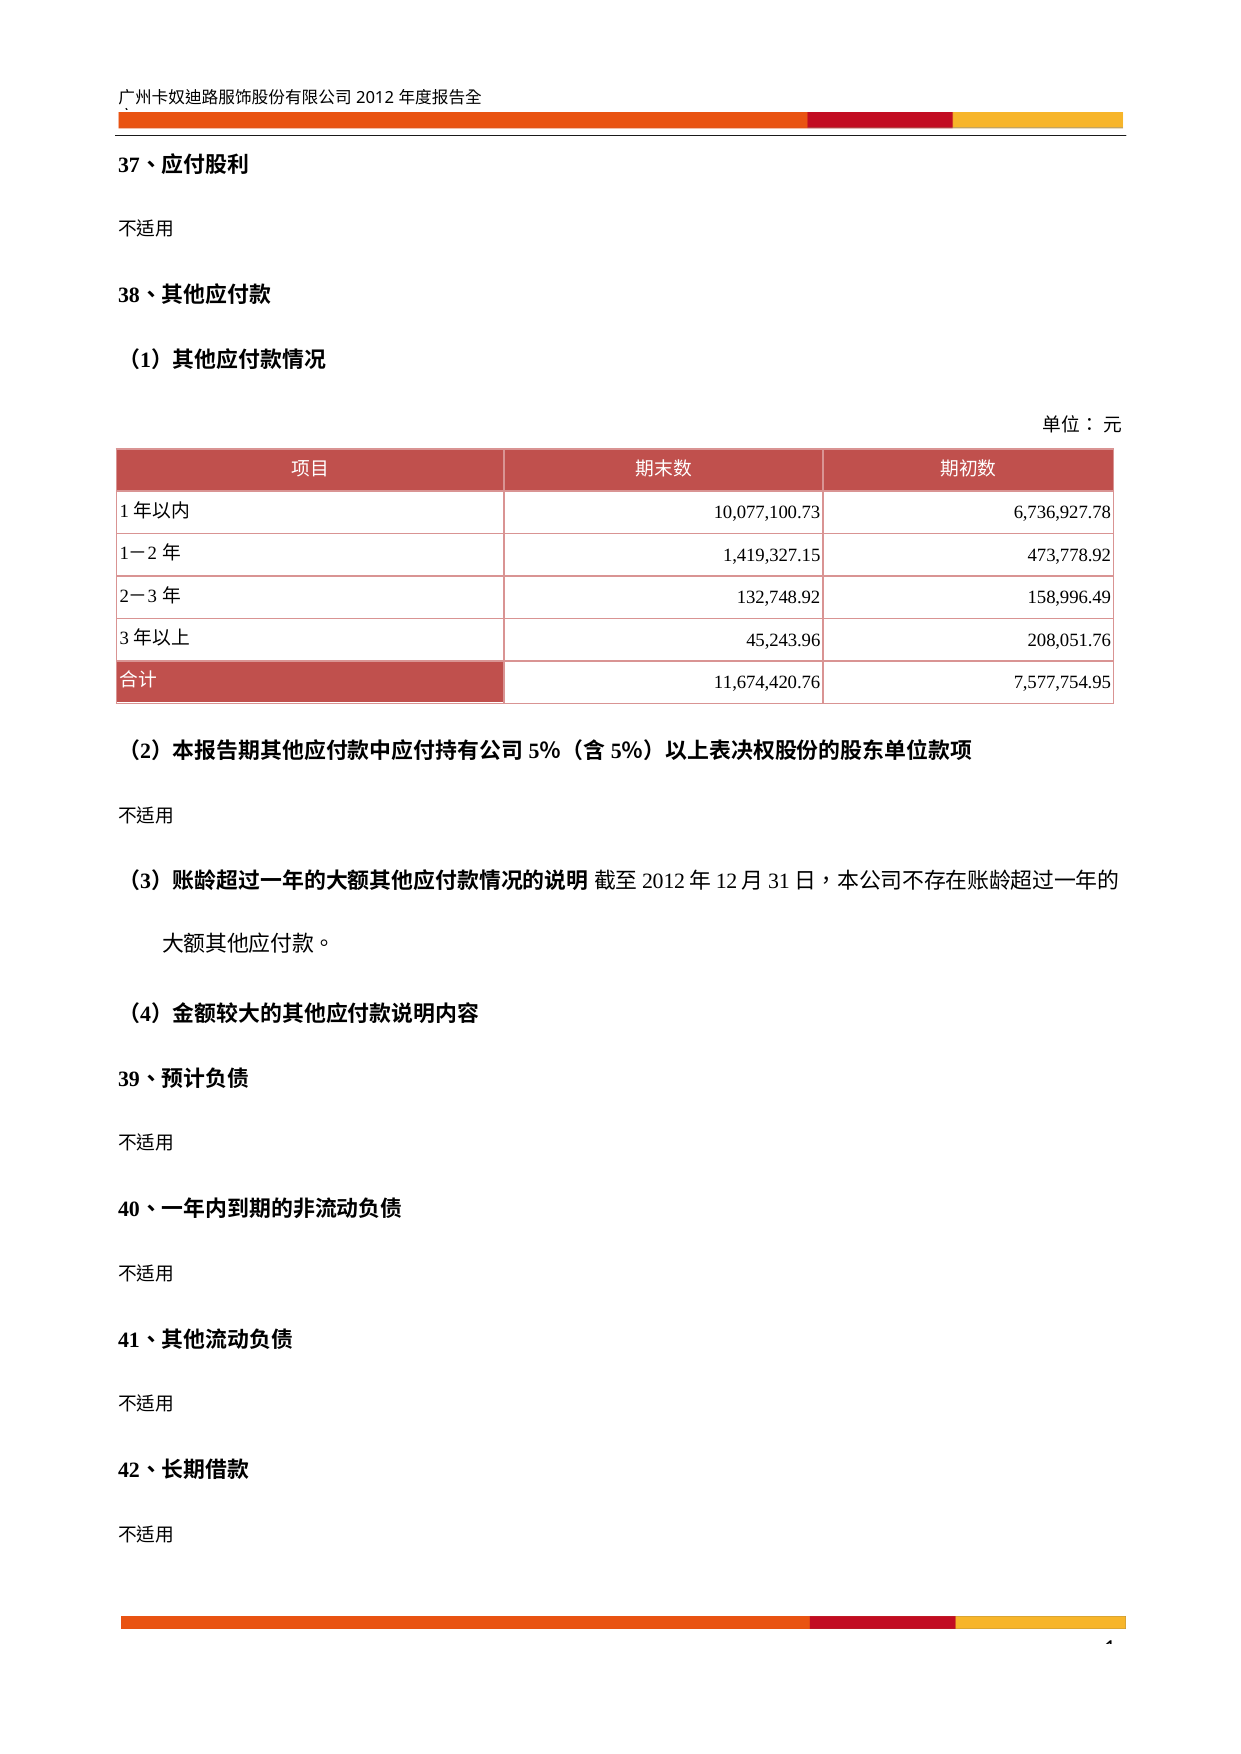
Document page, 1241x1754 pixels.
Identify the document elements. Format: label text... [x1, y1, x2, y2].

subtitle 40、一年内到期的非流动负债 [118, 1193, 1138, 1223]
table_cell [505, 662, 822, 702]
text 单位： 元 [102, 411, 1122, 436]
subtitle 39、预计负债 [118, 1063, 1138, 1092]
text 不适用 [118, 802, 1138, 828]
text 不适用 [118, 1129, 1138, 1155]
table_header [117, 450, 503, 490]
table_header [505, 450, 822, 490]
text 不适用 [118, 216, 1138, 241]
subtitle 37、应付股利 [118, 149, 1138, 178]
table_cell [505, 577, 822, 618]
text 不适用 [118, 1260, 1138, 1286]
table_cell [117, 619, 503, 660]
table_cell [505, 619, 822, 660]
subtitle （1）其他应付款情况 [118, 344, 1138, 374]
picture [121, 1616, 1126, 1629]
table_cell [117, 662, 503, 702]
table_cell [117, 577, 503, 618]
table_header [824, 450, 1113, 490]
picture [114, 112, 1127, 136]
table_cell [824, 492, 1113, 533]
text 不适用 [118, 1521, 1138, 1547]
subtitle 42、长期借款 [118, 1454, 1138, 1484]
text （3）账龄超过一年的大额其他应付款情况的说明 截至2012年12月31日，本公司不存在账龄超过一年的大额其他应付款。 [118, 866, 1138, 958]
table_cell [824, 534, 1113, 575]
text 不适用 [118, 1391, 1138, 1416]
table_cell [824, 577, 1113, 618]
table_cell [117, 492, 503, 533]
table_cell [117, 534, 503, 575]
subtitle （4）金额较大的其他应付款说明内容 [118, 998, 1138, 1027]
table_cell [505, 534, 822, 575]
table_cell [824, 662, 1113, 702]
subtitle （2）本报告期其他应付款中应付持有公司 5％（含 5％）以上表决权股份的股东单位款项 [118, 735, 1138, 765]
subtitle 38、其他应付款 [118, 279, 1138, 309]
subtitle 41、其他流动负债 [118, 1323, 1138, 1353]
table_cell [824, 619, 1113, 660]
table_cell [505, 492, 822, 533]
